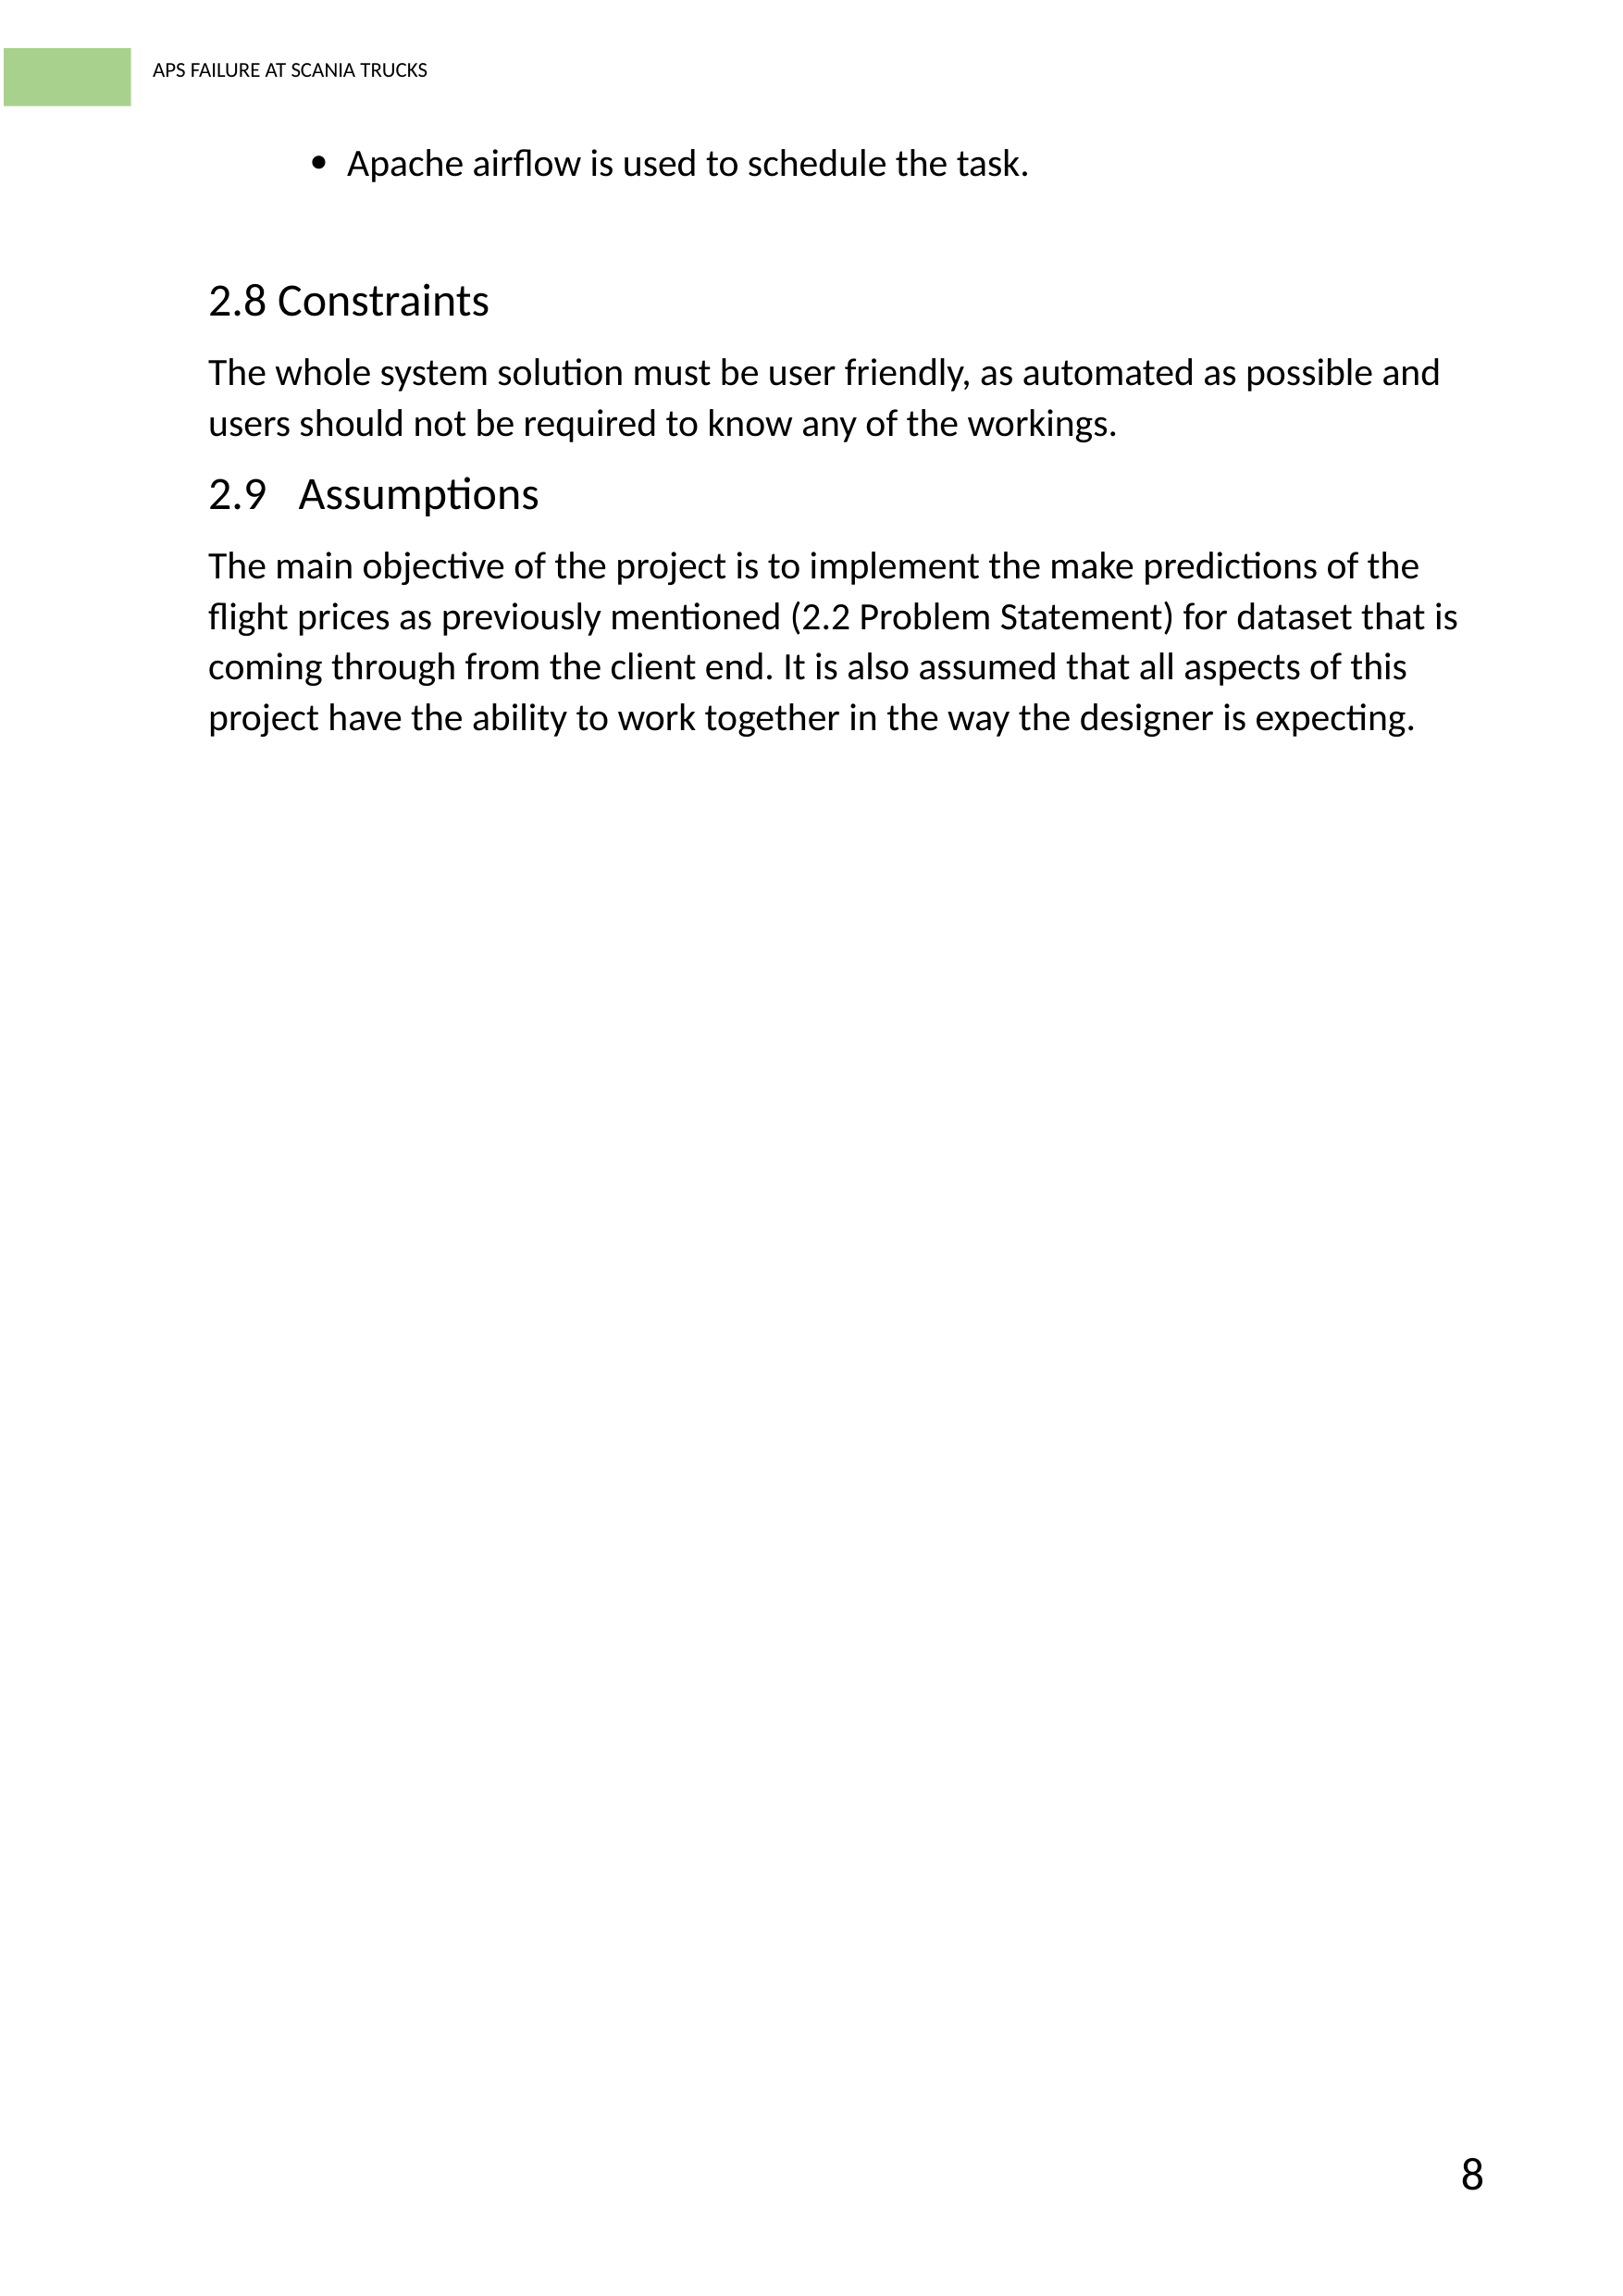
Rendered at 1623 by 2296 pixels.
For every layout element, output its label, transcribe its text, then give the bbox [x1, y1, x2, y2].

text The main objective of the project is to implement the make predictions of the flight prices as previously mentioned (2.2 Problem Statement) for dataset that is coming through from the client end. It is also assumed that all aspects of this project have the ability to work together in the way the designer is expecting. [208, 540, 1484, 740]
text The whole system solution must be user friendly, as automated as possible and users should not be required to know any of the workings. [208, 348, 1484, 445]
list Assumptions [208, 465, 1484, 521]
list Constraints [208, 271, 1484, 328]
list Apache airflow is used to schedule the task. [312, 139, 1484, 186]
